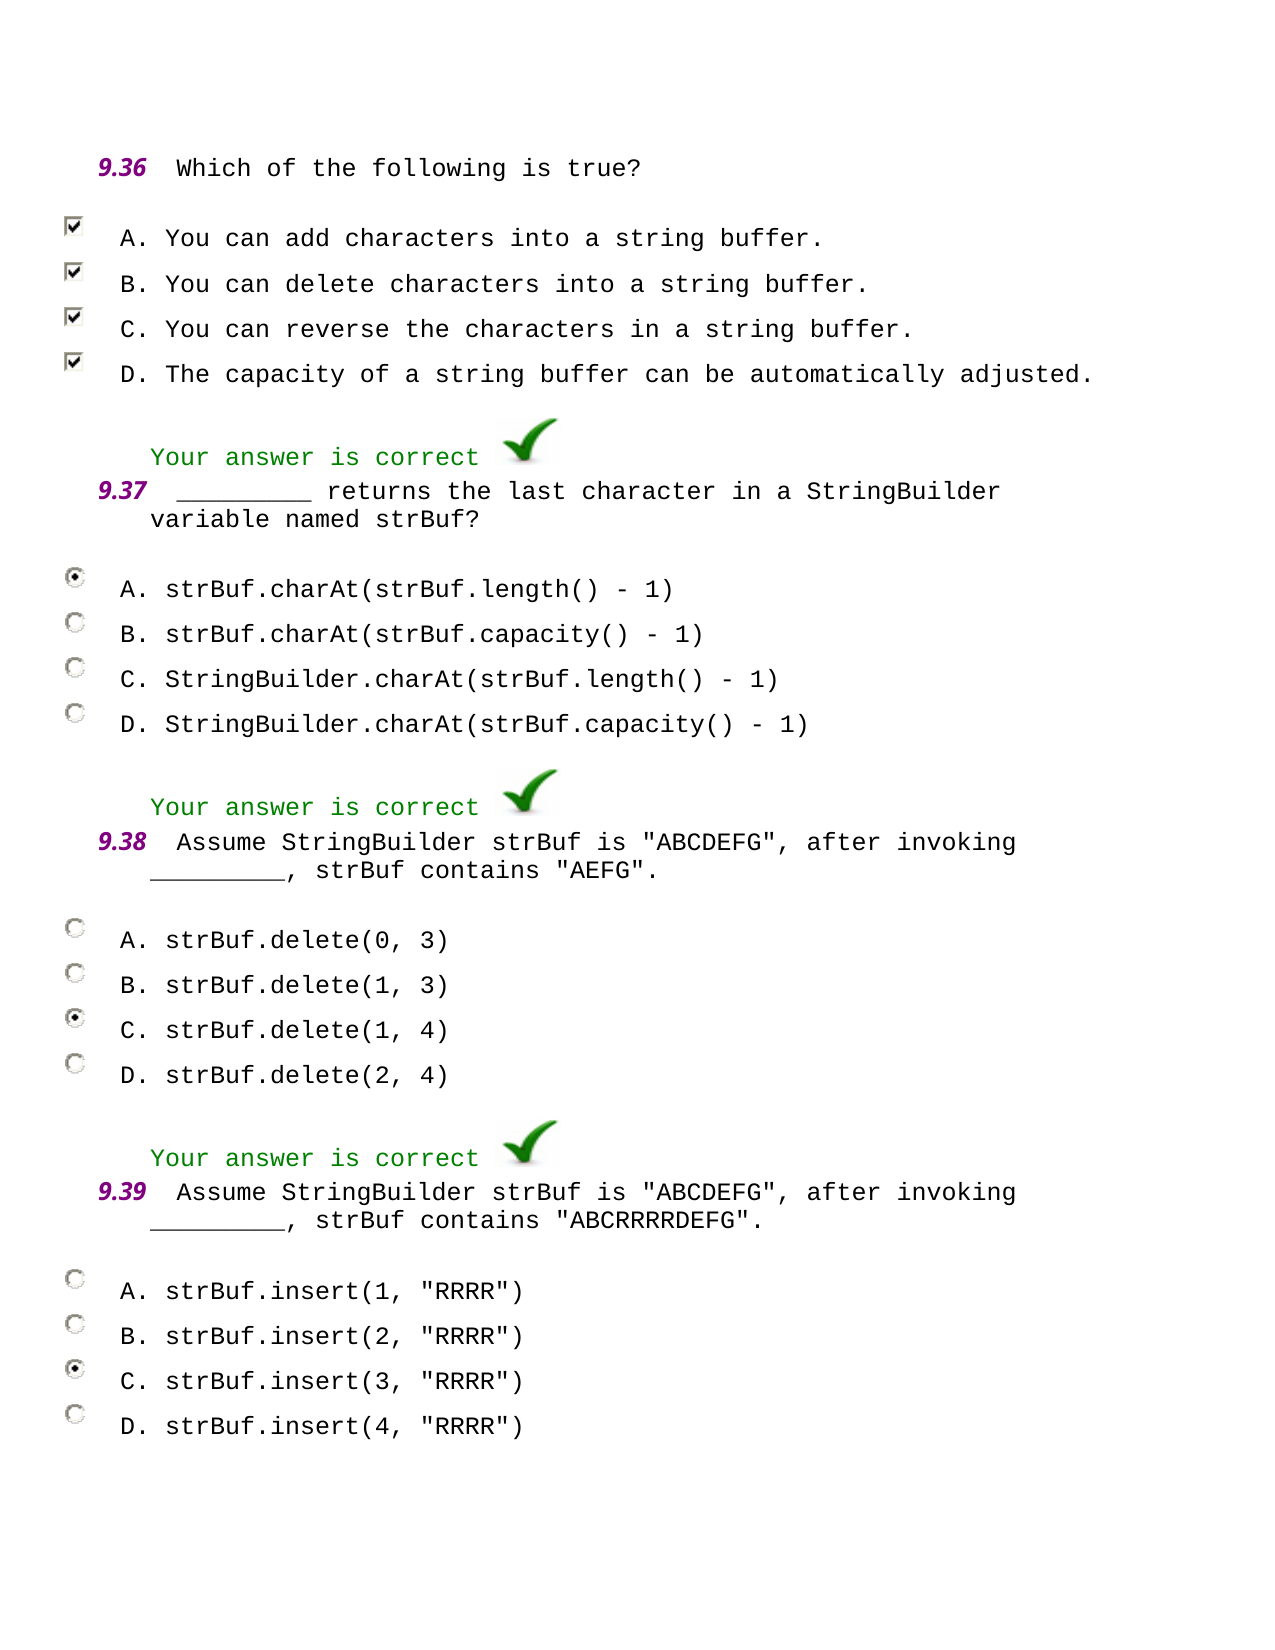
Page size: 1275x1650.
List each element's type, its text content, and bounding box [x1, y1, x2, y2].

text 9.38 Assume StringBuilder strBuf is "ABCDEFG", after invoking _________, strBuf contains "AEFG". [98, 823, 1125, 886]
text B. You can delete characters into a string buffer. [62, 254, 1125, 299]
text A. strBuf.insert(1, "RRRR") [62, 1261, 1125, 1307]
picture [495, 1119, 561, 1167]
text B. strBuf.delete(1, 3) [62, 956, 1125, 1001]
text C. strBuf.insert(3, "RRRR") [62, 1352, 1125, 1397]
text B. strBuf.insert(2, "RRRR") [62, 1307, 1125, 1352]
text D. strBuf.delete(2, 4) [62, 1046, 1125, 1091]
text B. strBuf.charAt(strBuf.capacity() - 1) [62, 605, 1125, 650]
picture [495, 418, 561, 465]
text C. You can reverse the characters in a string buffer. [62, 299, 1125, 344]
text A. You can add characters into a string buffer. [62, 209, 1125, 254]
text D. StringBuilder.charAt(strBuf.capacity() - 1) [62, 695, 1125, 740]
text A. strBuf.charAt(strBuf.length() - 1) [62, 560, 1125, 605]
text 9.36 Which of the following is true? [98, 150, 1125, 184]
text D. The capacity of a string buffer can be automatically adjusted. [62, 344, 1125, 390]
text Your answer is correct [150, 1091, 1125, 1174]
text 9.39 Assume StringBuilder strBuf is "ABCDEFG", after invoking _________, strBuf contains "ABCRRRRDEFG". [98, 1174, 1125, 1236]
text C. StringBuilder.charAt(strBuf.length() - 1) [62, 650, 1125, 695]
text D. strBuf.insert(4, "RRRR") [62, 1397, 1125, 1442]
text 9.37 _________ returns the last character in a StringBuilder variable named strBuf? [98, 472, 1125, 535]
text C. strBuf.delete(1, 4) [62, 1001, 1125, 1046]
picture [495, 768, 561, 816]
text A. strBuf.delete(0, 3) [62, 911, 1125, 956]
text Your answer is correct [150, 390, 1125, 472]
text Your answer is correct [150, 740, 1125, 823]
